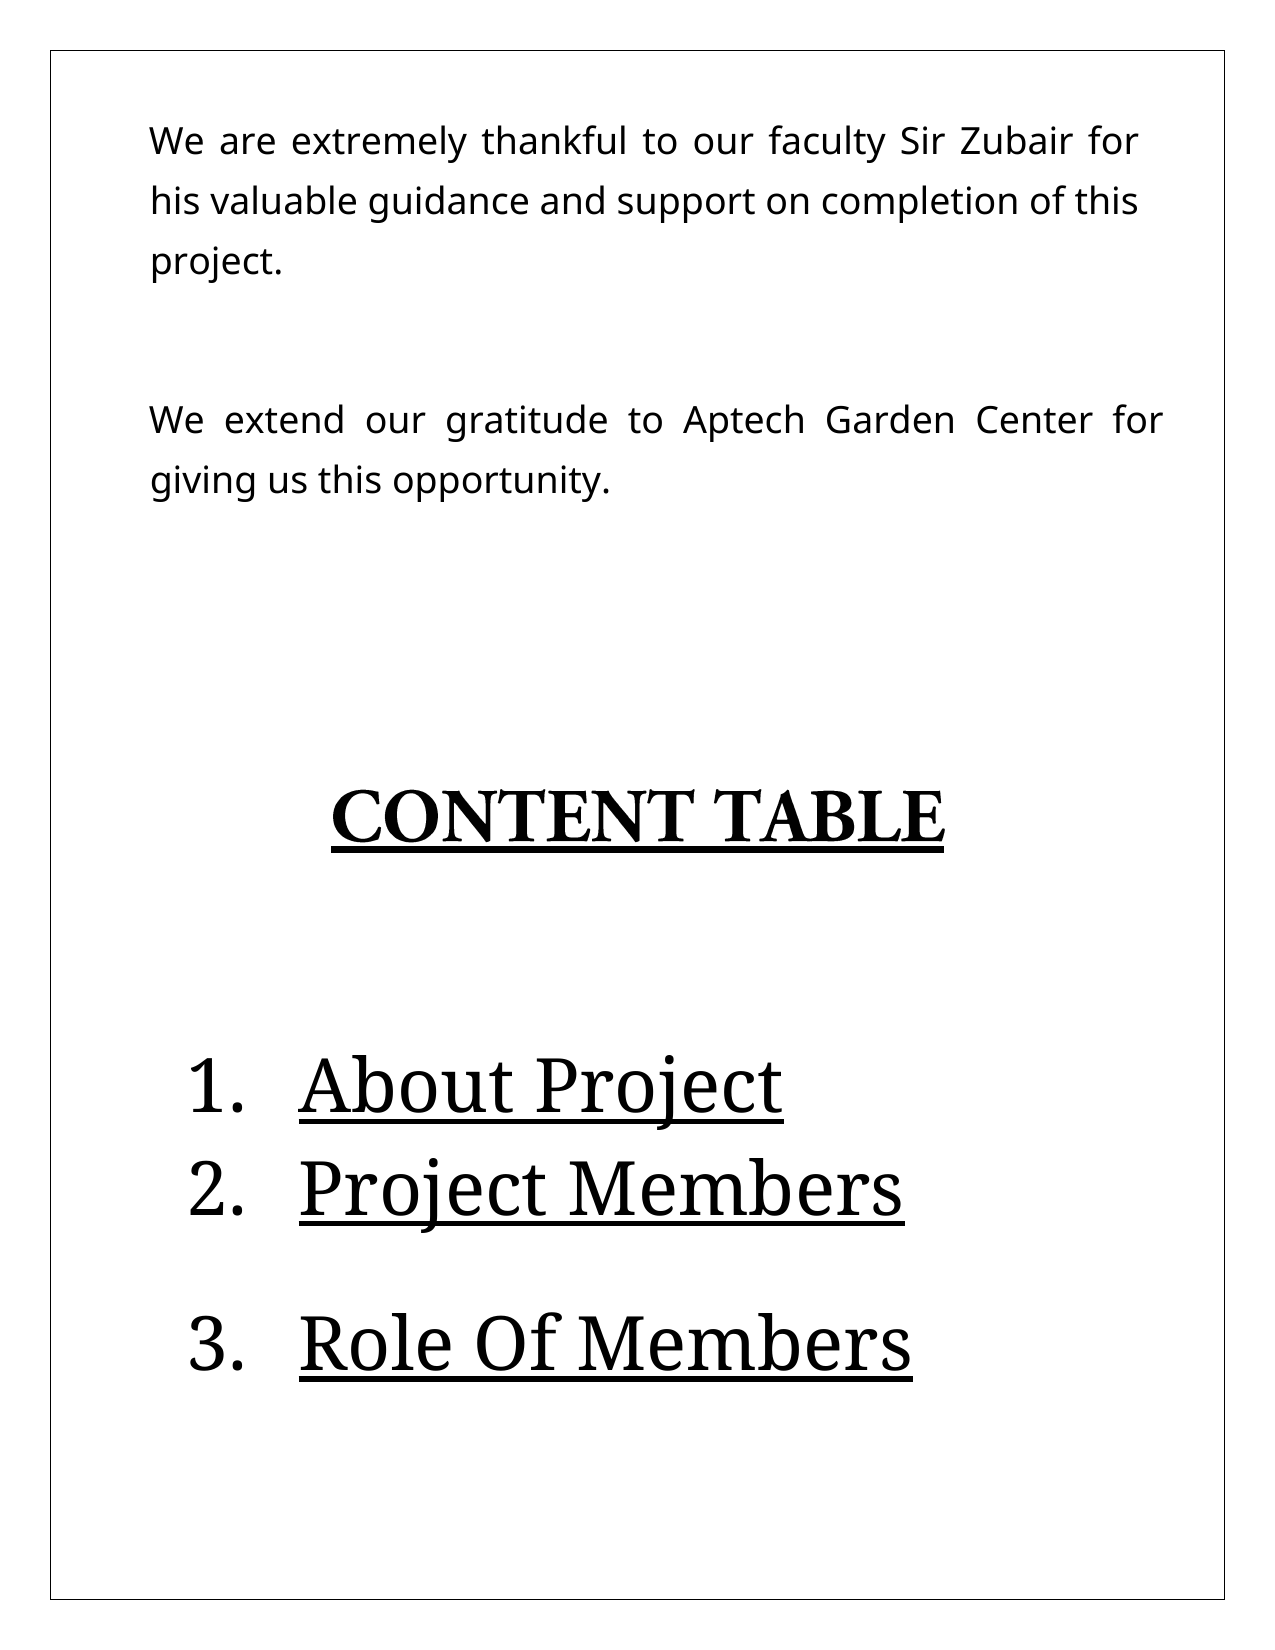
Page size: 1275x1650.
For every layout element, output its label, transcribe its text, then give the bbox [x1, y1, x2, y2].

list Project Members [186, 1135, 1166, 1237]
picture [330, 773, 992, 864]
list About Project [186, 1033, 1166, 1135]
text We are extremely thankful to our faculty Sir Zubair for his valuable guidance and support on completion of this project. [148, 114, 1140, 286]
text We extend our gratitude to Aptech Garden Center for giving us this opportunity. [148, 393, 1164, 504]
list Role Of Members [186, 1290, 1166, 1392]
